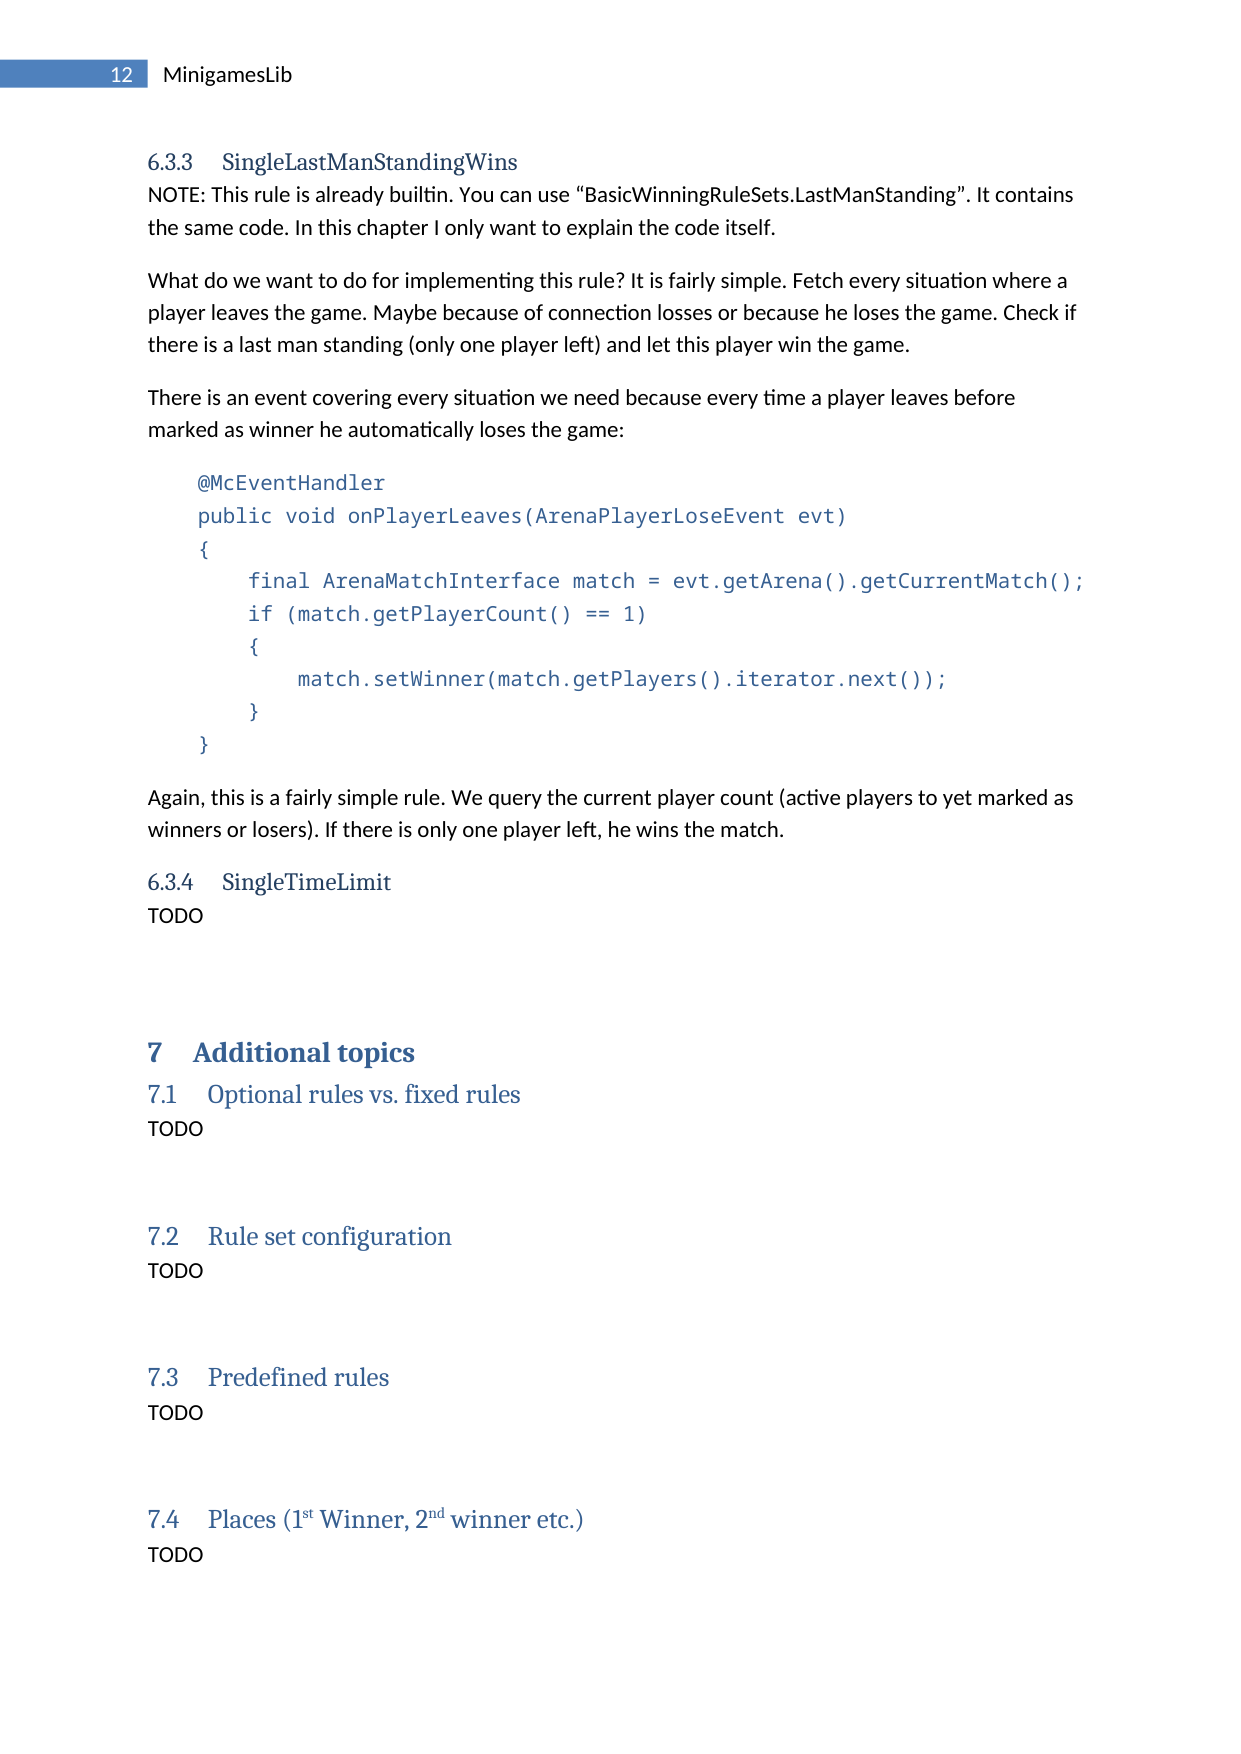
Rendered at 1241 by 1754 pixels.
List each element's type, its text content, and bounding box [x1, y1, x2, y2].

text NOTE: This rule is already builtin. You can use “BasicWinningRuleSets.LastManStanding”. It contains the same code. In this chapter I only want to explain the code itself. [148, 181, 1093, 241]
subtitle Rule set configuration [148, 1221, 1093, 1252]
text TODO [148, 901, 1093, 929]
subtitle SingleLastManStandingWins [148, 148, 1093, 176]
subtitle Predefined rules [148, 1362, 1093, 1393]
text TODO [148, 1540, 1093, 1568]
text TODO [148, 1256, 1093, 1284]
text What do we want to do for implementing this rule? It is fairly simple. Fetch every situation where a player leaves the game. Maybe because of connection losses or because he loses the game. Check if there is a last man standing (only one player left) and let this player win the game. [148, 266, 1093, 358]
text @McEventHandler public void onPlayerLeaves(ArenaPlayerLoseEvent evt) { final ArenaMatchInterface match = evt.getArena().getCurrentMatch(); if (match.getPlayerCount() == 1) { match.setWinner(match.getPlayers().iterator.next()); } } [148, 468, 1093, 758]
subtitle Places (1st Winner, 2nd winner etc.) [148, 1504, 1093, 1535]
text Again, this is a fairly simple rule. We query the current player count (active players to yet marked as winners or losers). If there is only one player left, he wins the match. [148, 783, 1093, 843]
text TODO [148, 1114, 1093, 1143]
subtitle SingleTimeLimit [148, 868, 1093, 897]
subtitle Optional rules vs. fixed rules [148, 1079, 1093, 1110]
text There is an event covering every situation we need because every time a player leaves before marked as winner he automatically loses the game: [148, 383, 1093, 443]
subtitle Additional topics [148, 1036, 1093, 1070]
text TODO [148, 1398, 1093, 1426]
